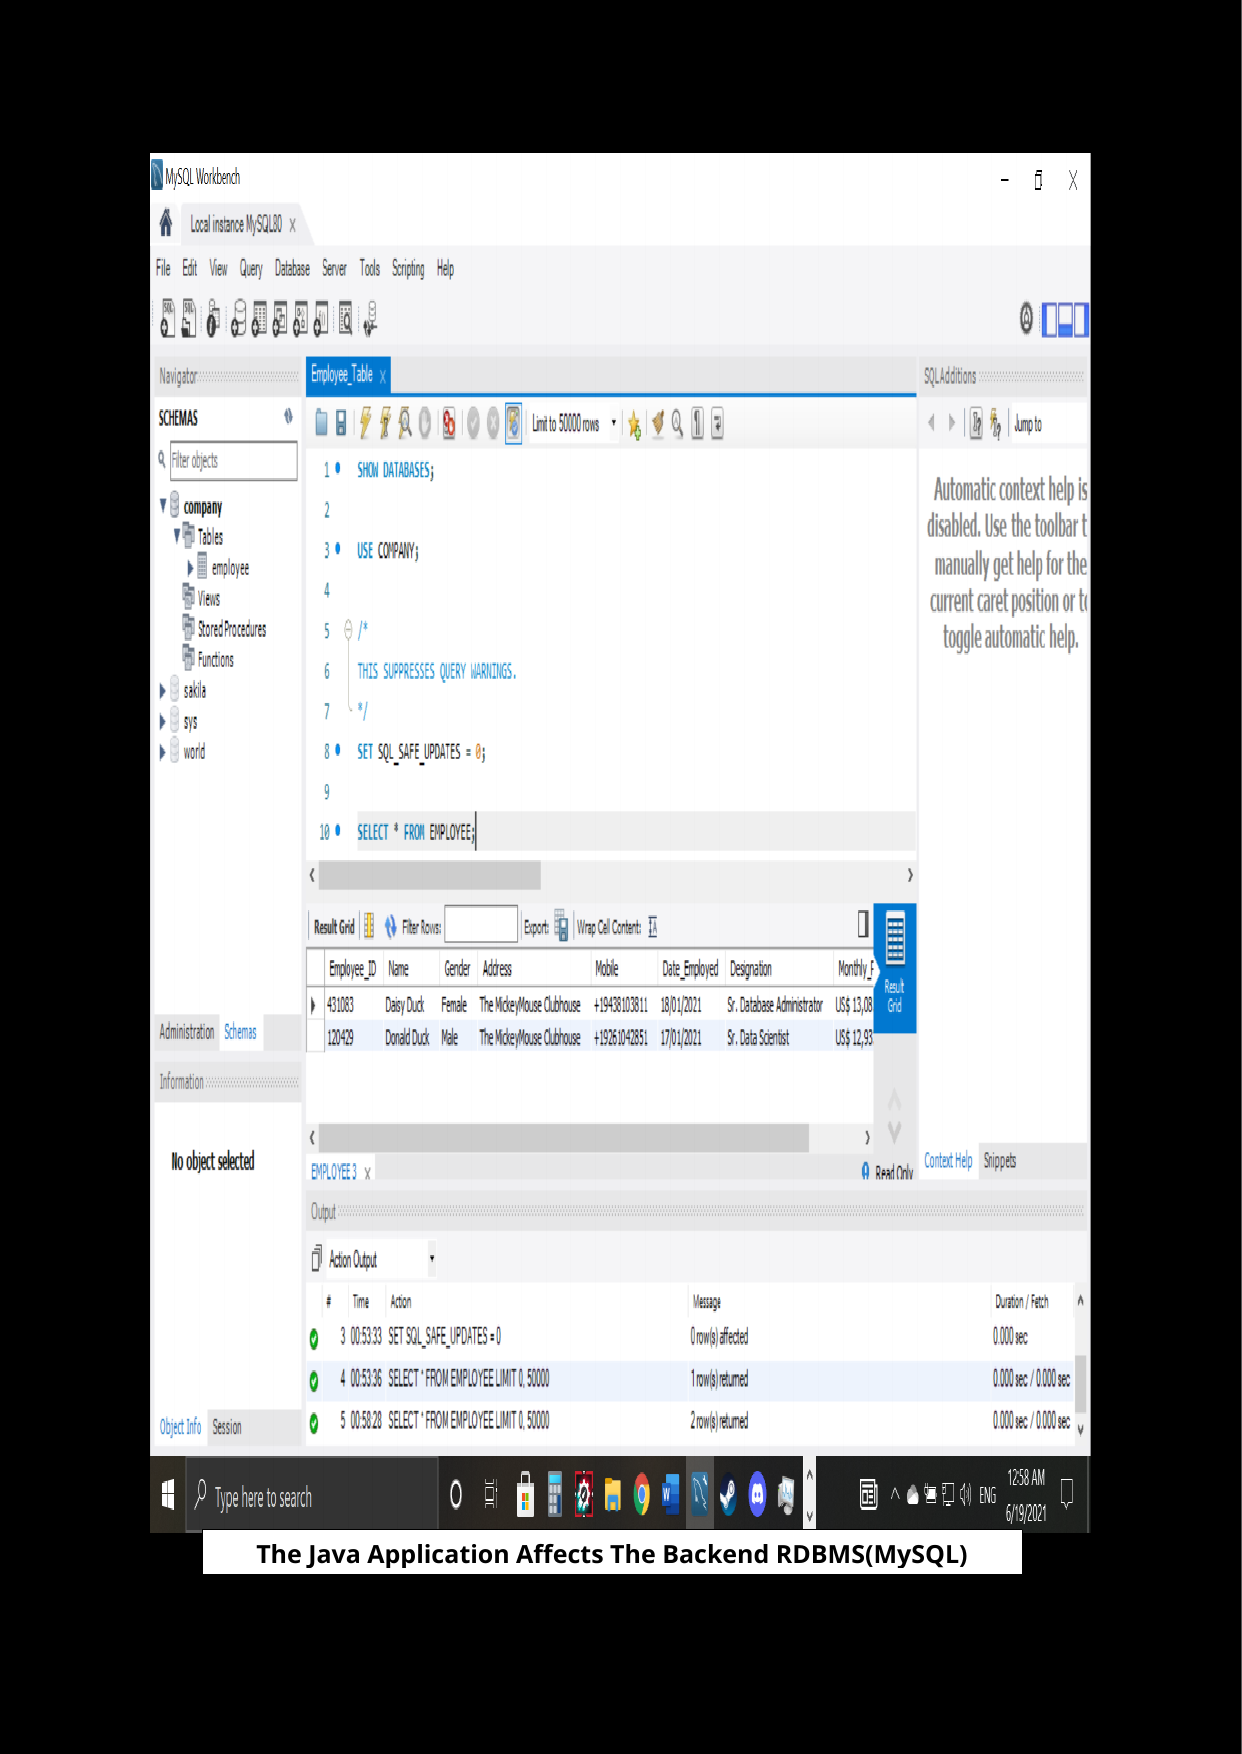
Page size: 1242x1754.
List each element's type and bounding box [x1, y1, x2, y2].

picture [150, 153, 1091, 1533]
